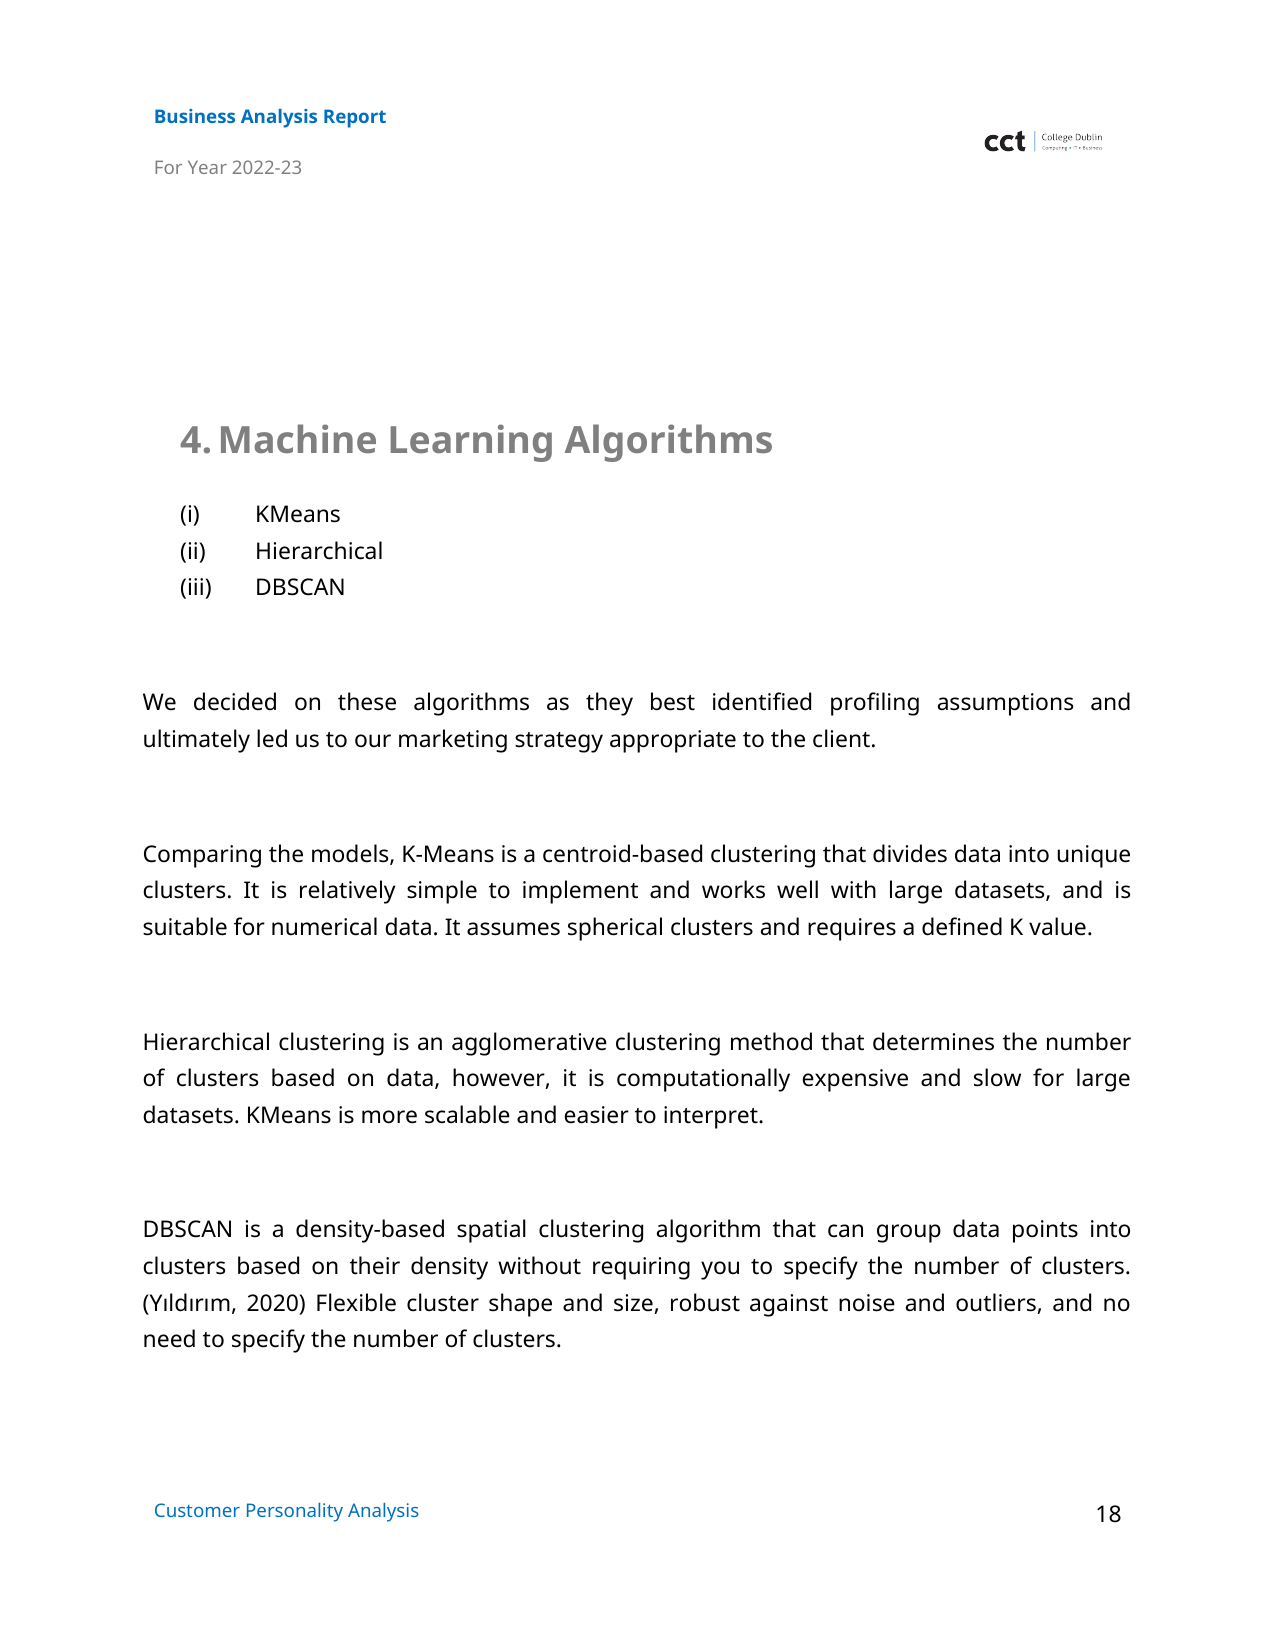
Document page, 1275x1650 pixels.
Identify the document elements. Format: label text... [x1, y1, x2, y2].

list Hierarchical [180, 535, 1132, 566]
picture [969, 115, 1122, 168]
text Comparing the models, K-Means is a centroid-based clustering that divides data into unique clusters. It is relatively simple to implement and works well with large datasets, and is suitable for numerical data. It assumes spherical clusters and requires a defined K value. [142, 837, 1132, 942]
subtitle Machine Learning Algorithms [180, 414, 967, 465]
text We decided on these algorithms as they best identified profiling assumptions and ultimately led us to our marketing strategy appropriate to the client. [142, 686, 1132, 754]
text DBSCAN is a density-based spatial clustering algorithm that can group data points into clusters based on their density without requiring you to specify the number of clusters. (Yıldırım, 2020) Flexible cluster shape and size, robust against noise and outliers, and no need to specify the number of clusters. [142, 1213, 1132, 1354]
list KMeans [180, 498, 1132, 529]
list DBSCAN [180, 571, 1132, 603]
text Hierarchical clustering is an agglomerative clustering method that determines the number of clusters based on data, however, it is computationally expensive and slow for large datasets. KMeans is more scalable and easier to interpret. [142, 1025, 1132, 1130]
